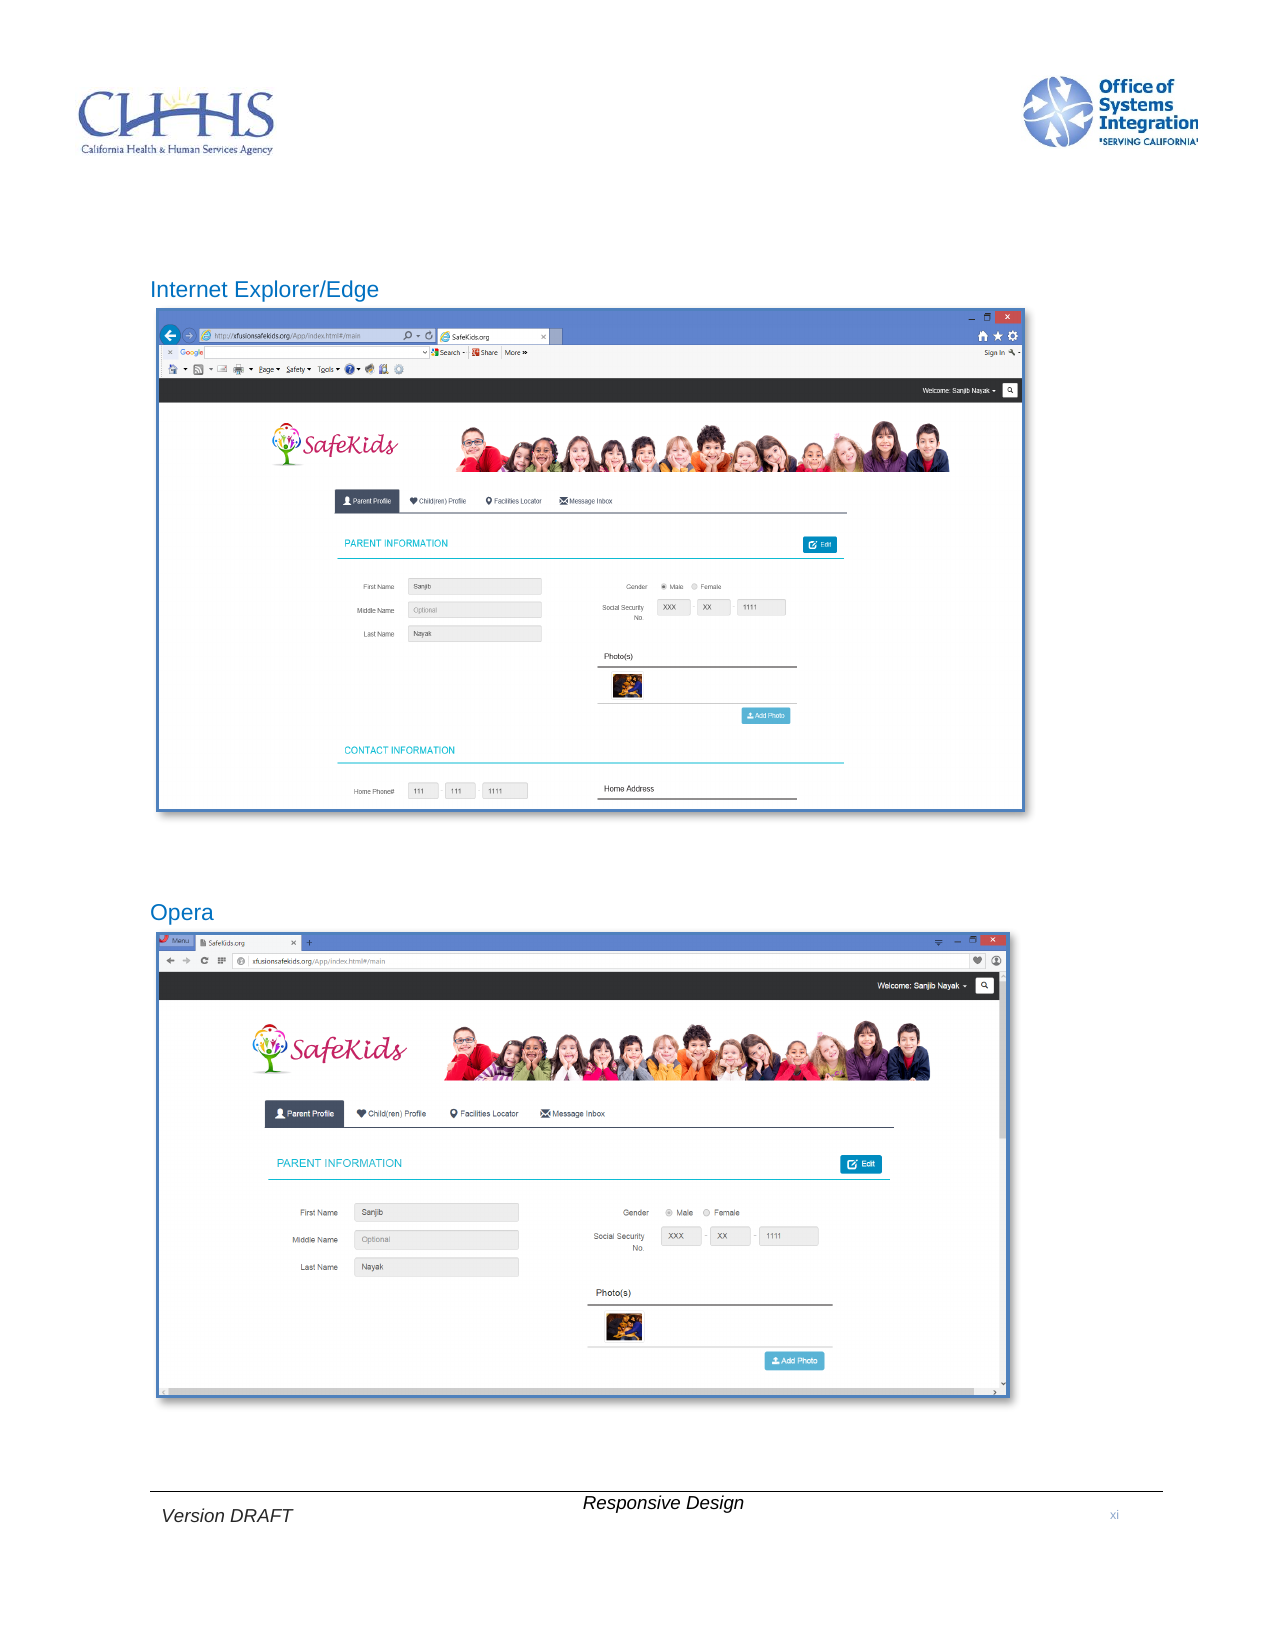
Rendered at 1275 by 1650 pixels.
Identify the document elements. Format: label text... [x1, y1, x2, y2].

picture [159, 311, 1022, 809]
picture [159, 935, 1006, 1395]
picture [75, 87, 277, 156]
picture [166, 331, 175, 340]
text Opera [150, 899, 1125, 925]
picture [1021, 75, 1198, 149]
text Internet Explorer/Edge [150, 276, 1125, 302]
